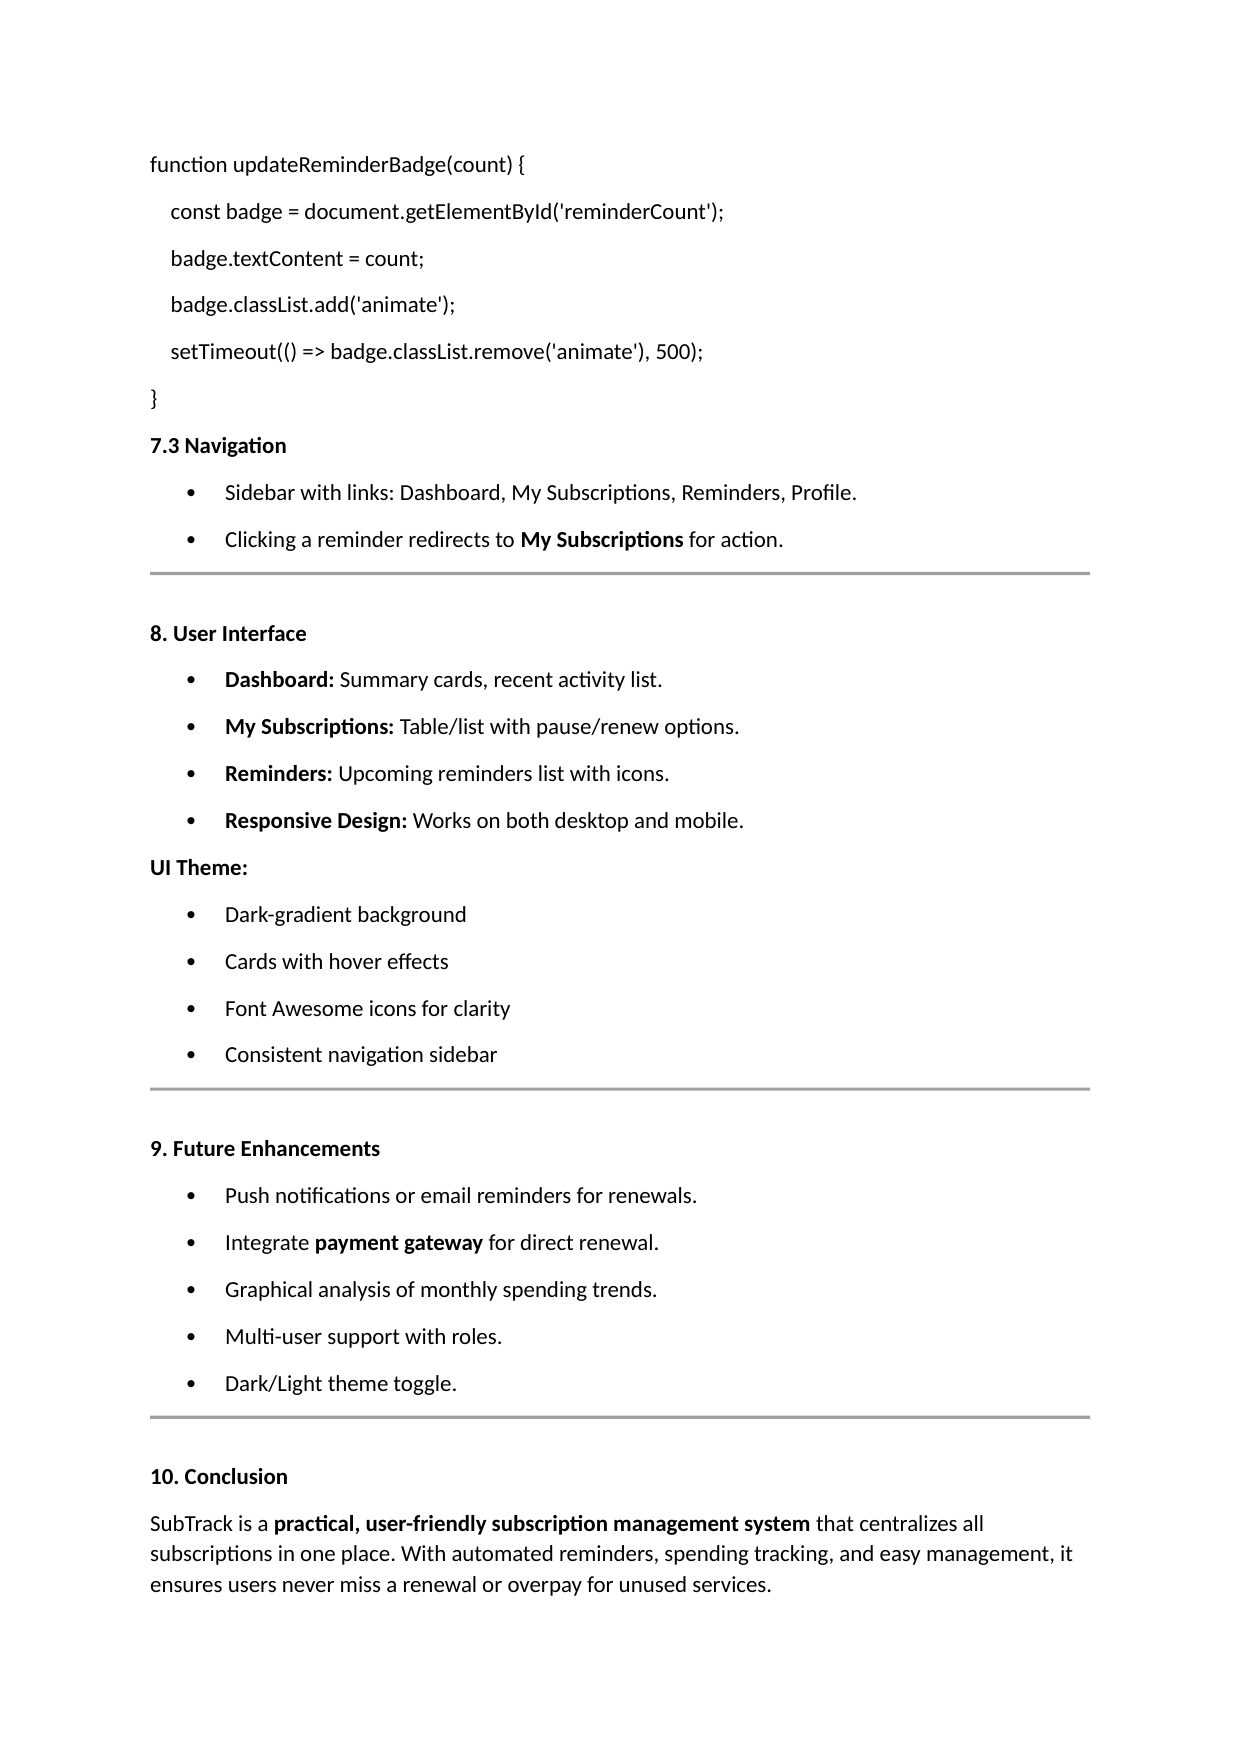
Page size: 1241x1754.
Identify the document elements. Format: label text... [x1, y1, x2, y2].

text badge.textContent = count; [150, 244, 1090, 272]
list Reminders: Upcoming reminders list with icons. [187, 759, 1090, 787]
list Clicking a reminder redirects to My Subscriptions for action. [187, 525, 1090, 553]
text SubTrack is a practical, user-friendly subscription management system that centralizes all subscriptions in one place. With automated reminders, spending tracking, and easy management, it ensures users never miss a renewal or overpay for unused services. [150, 1509, 1090, 1598]
list Dark/Light theme toggle. [187, 1369, 1090, 1397]
list Sidebar with links: Dashboard, My Subscriptions, Reminders, Profile. [187, 478, 1090, 506]
text UI Theme: [150, 853, 1090, 881]
text badge.classList.add('animate'); [150, 291, 1090, 319]
list Dark-gradient background [187, 900, 1090, 928]
list Font Awesome icons for clarity [187, 994, 1090, 1022]
text function updateReminderBadge(count) { [150, 150, 1090, 178]
text 10. Conclusion [150, 1462, 1090, 1491]
list Push notifications or email reminders for renewals. [187, 1181, 1090, 1209]
list Multi-user support with roles. [187, 1322, 1090, 1350]
list Integrate payment gateway for direct renewal. [187, 1228, 1090, 1256]
text 8. User Interface [150, 619, 1090, 647]
text const badge = document.getElementById('reminderCount'); [150, 197, 1090, 225]
list Consistent navigation sidebar [187, 1041, 1090, 1069]
list Cards with hover effects [187, 947, 1090, 975]
text } [150, 384, 1090, 412]
text 7.3 Navigation [150, 431, 1090, 459]
list My Subscriptions: Table/list with pause/renew options. [187, 712, 1090, 741]
list Graphical analysis of monthly spending trends. [187, 1275, 1090, 1303]
list Dashboard: Summary cards, recent activity list. [187, 666, 1090, 694]
list Responsive Design: Works on both desktop and mobile. [187, 806, 1090, 834]
text 9. Future Enhancements [150, 1134, 1090, 1162]
text setTimeout(() => badge.classList.remove('animate'), 500); [150, 337, 1090, 366]
